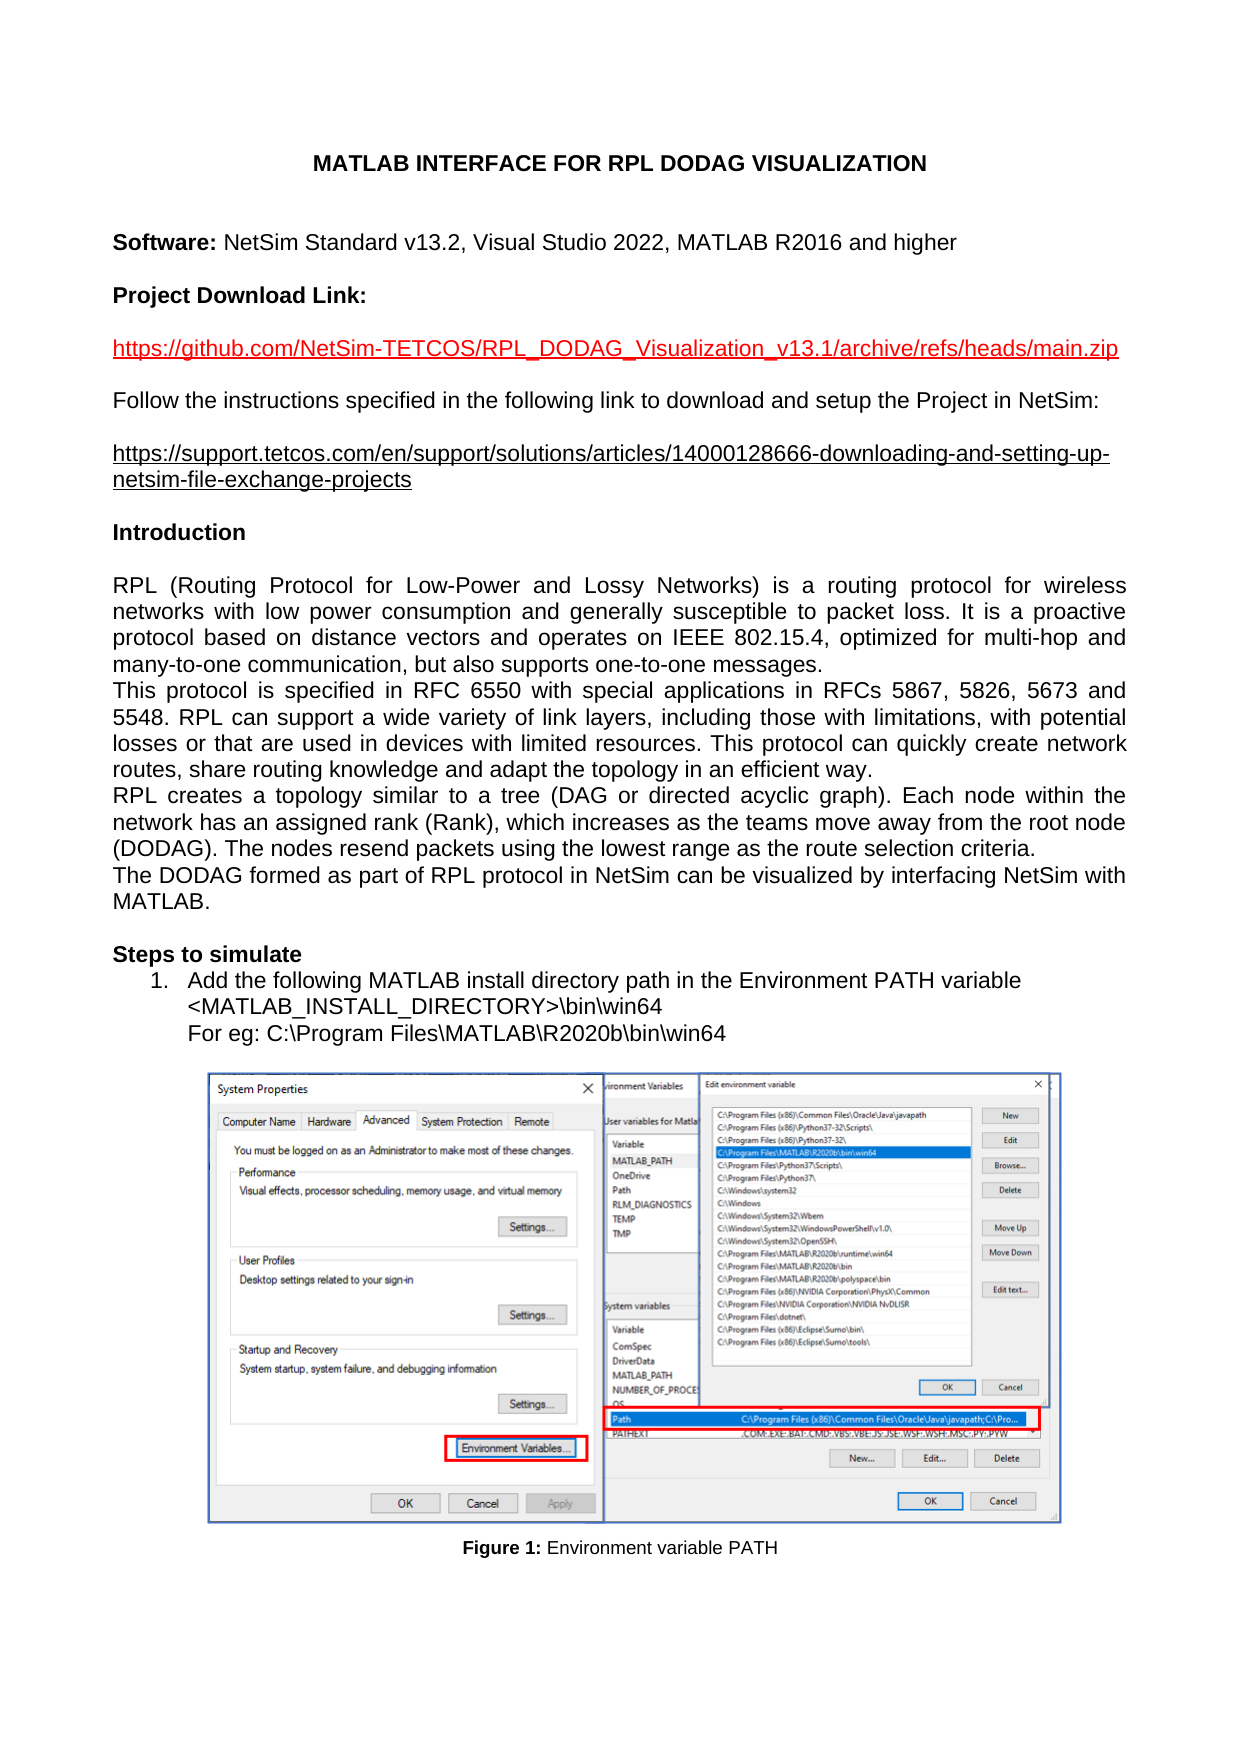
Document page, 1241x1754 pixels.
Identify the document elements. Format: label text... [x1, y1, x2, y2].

text Software: NetSim Standard v13.2, Visual Studio 2022, MATLAB R2016 and higher [112, 229, 1128, 255]
list For eg: C:\Program Files\MATLAB\R2020b\bin\win64 [187, 1020, 1131, 1046]
list Add the following MATLAB install directory path in the Environment PATH variable [150, 967, 1131, 993]
text https://support.tetcos.com/en/support/solutions/articles/14000128666-downloading-and-setting-up-netsim-file-exchange-projects [112, 440, 1128, 493]
text Figure 1: Environment variable PATH [112, 1537, 1128, 1559]
text This protocol is specified in RFC 6550 with special applications in RFCs 5867, 5826, 5673 and 5548. RPL can support a wide variety of link layers, including those with limitations, with potential losses or that are used in devices with limited resources. This protocol can quickly create network routes, share routing knowledge and adapt the topology in an efficient way. [112, 677, 1128, 782]
text MATLAB INTERFACE FOR RPL DODAG VISUALIZATION [112, 150, 1128, 176]
text The DODAG formed as part of RPL protocol in NetSim can be visualized by interfacing NetSim with MATLAB. [112, 862, 1128, 914]
text Project Download Link: [112, 282, 1128, 308]
text RPL creates a topology similar to a tree (DAG or directed acyclic graph). Each node within the network has an assigned rank (Rank), which increases as the teams move away from the root node (DODAG). The nodes resend packets using the lowest range as the route selection criteria. [112, 782, 1128, 862]
text RPL (Routing Protocol for Low-Power and Lossy Networks) is a routing protocol for wireless networks with low power consumption and generally susceptible to packet loss. It is a proactive protocol based on distance vectors and operates on IEEE 802.15.4, optimized for multi-hop and many-to-one communication, but also supports one-to-one messages. [112, 572, 1128, 677]
text Follow the instructions specified in the following link to download and setup the Project in NetSim: [112, 387, 1128, 413]
subtitle Steps to simulate [112, 941, 1128, 967]
list <MATLAB_INSTALL_DIRECTORY>\bin\win64 [187, 993, 1131, 1020]
text https://github.com/NetSim-TETCOS/RPL_DODAG_Visualization_v13.1/archive/refs/heads/main.zip [112, 334, 1128, 361]
picture [206, 1072, 1064, 1525]
text Introduction [112, 519, 1128, 545]
